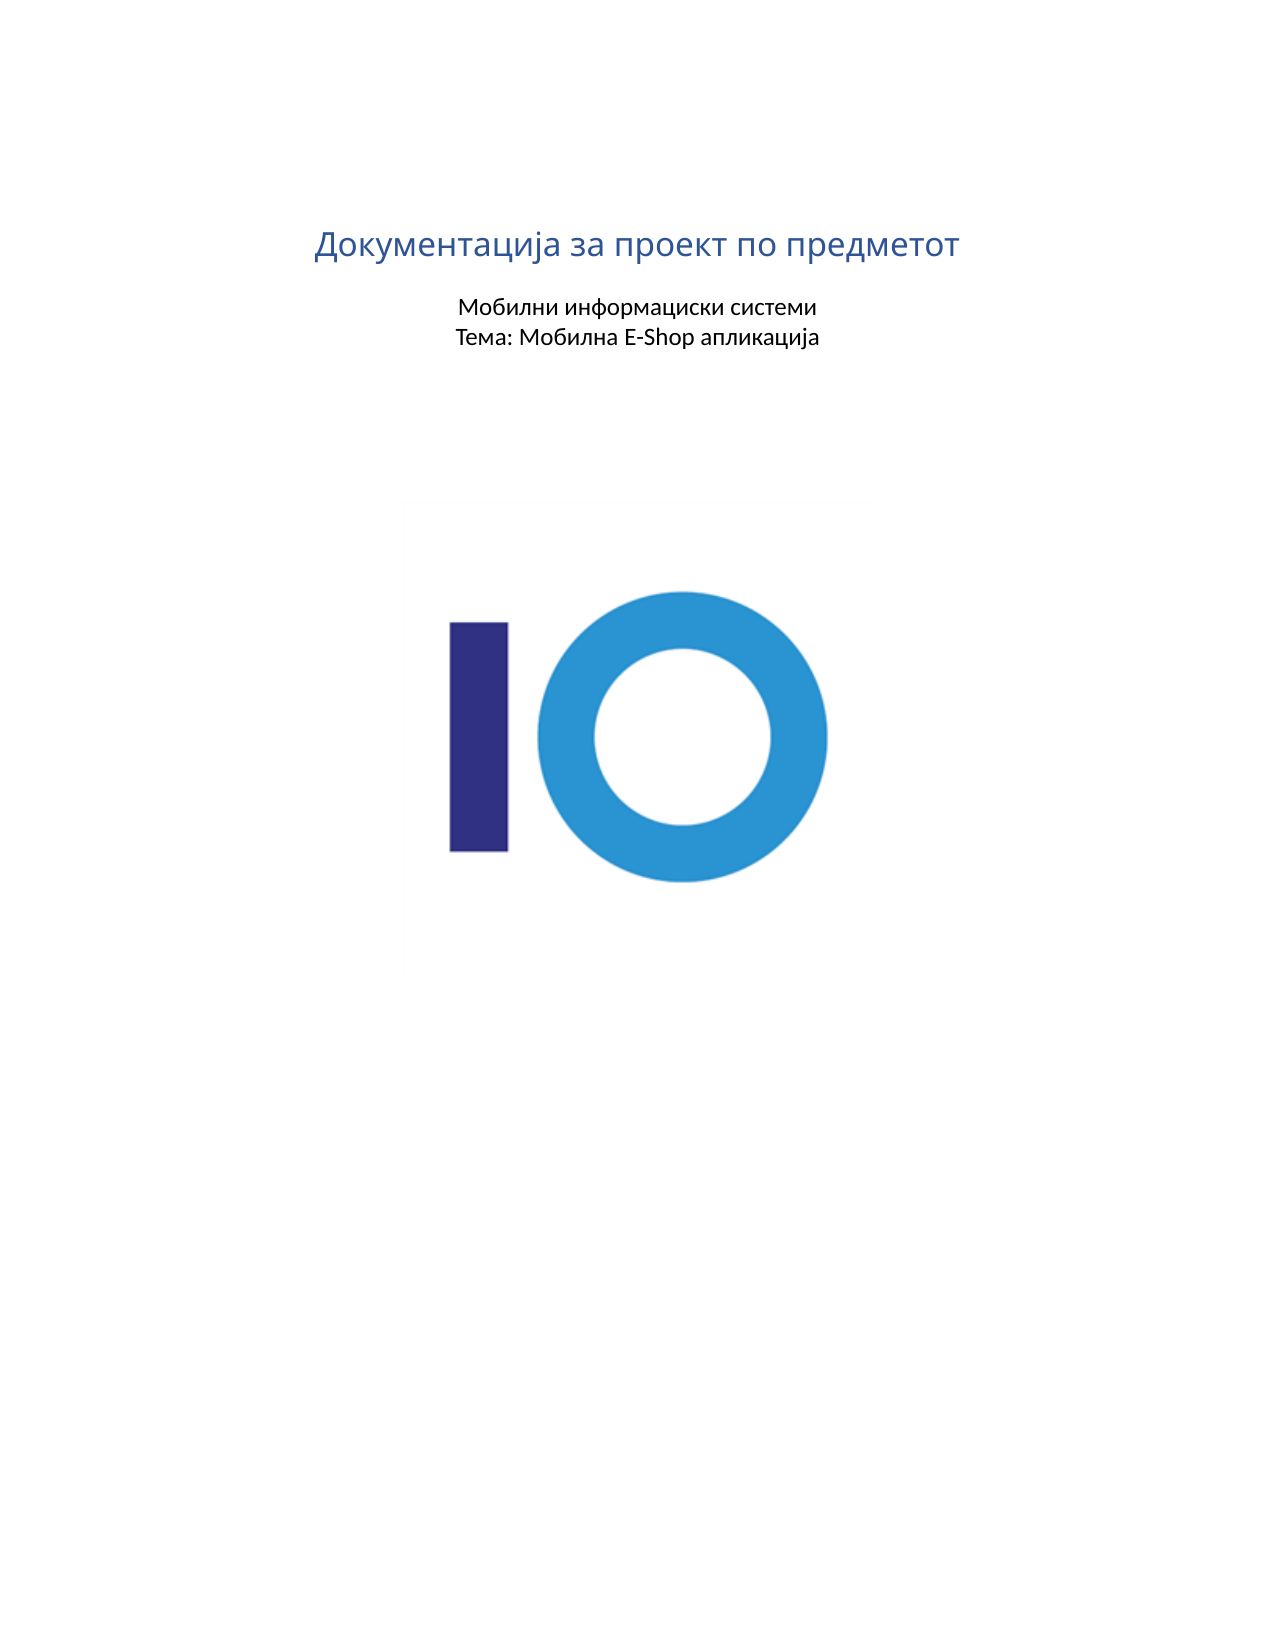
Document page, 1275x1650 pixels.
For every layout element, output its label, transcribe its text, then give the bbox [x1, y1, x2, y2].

subtitle Документација за проект по предметот [150, 220, 1125, 266]
text Тема: Мобилна E-Shop апликација [150, 321, 1125, 352]
picture [403, 502, 872, 972]
text Мобилни информациски системи [150, 291, 1125, 321]
